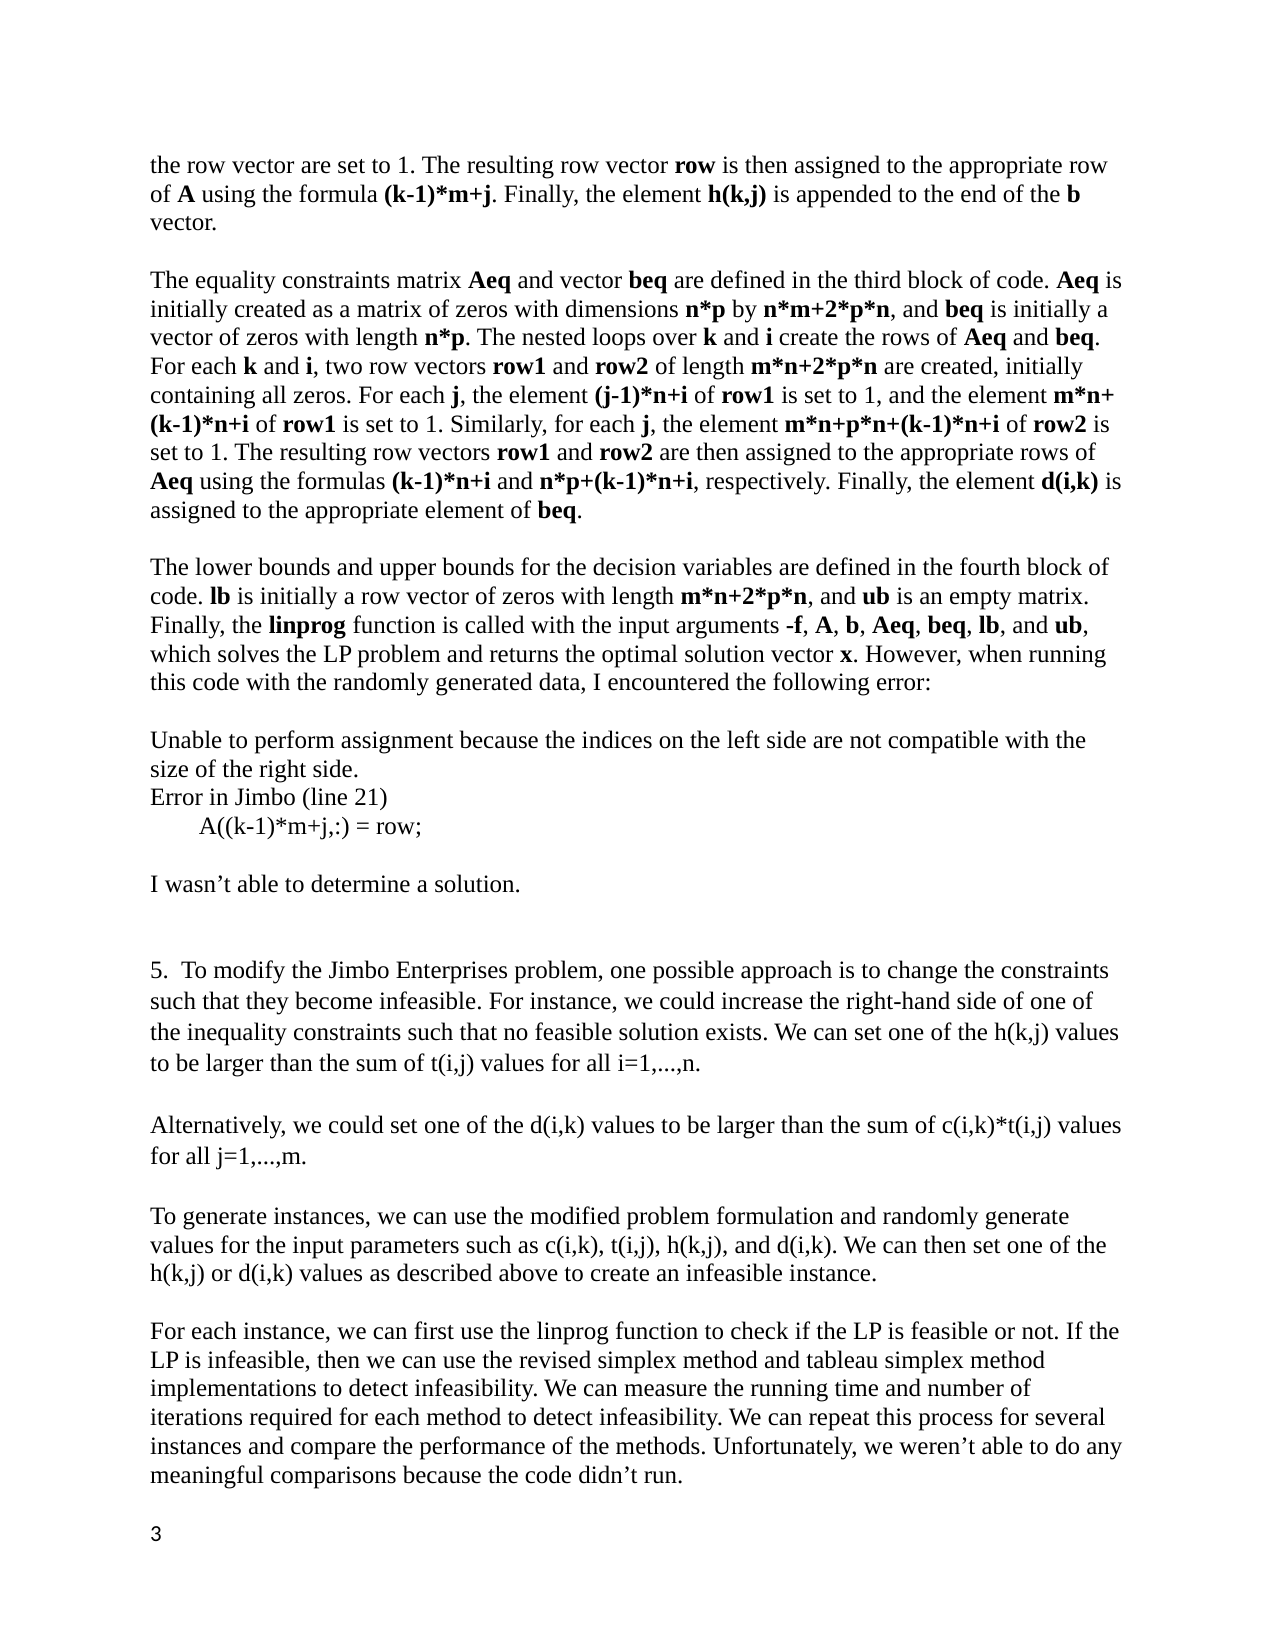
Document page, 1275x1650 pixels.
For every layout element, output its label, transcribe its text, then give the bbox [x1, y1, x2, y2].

text The lower bounds and upper bounds for the decision variables are defined in the fourth block of code. lb is initially a row vector of zeros with length m*n+2*p*n, and ub is an empty matrix. [150, 552, 1125, 610]
text Error in Jimbo (line 21) [150, 782, 1125, 811]
text For each instance, we can first use the linprog function to check if the LP is feasible or not. If the LP is infeasible, then we can use the revised simplex method and tableau simplex method implementations to detect infeasibility. We can measure the running time and number of iterations required for each method to detect infeasibility. We can repeat this process for several instances and compare the performance of the methods. Unfortunately, we weren’t able to do any meaningful comparisons because the code didn’t run. [150, 1316, 1125, 1488]
text Alternatively, we could set one of the d(i,k) values to be larger than the sum of c(i,k)*t(i,j) values for all j=1,...,m. [150, 1110, 1125, 1170]
text A((k-1)*m+j,:) = row; [150, 811, 1125, 840]
text I wasn’t able to determine a solution. [150, 869, 1125, 897]
text The equality constraints matrix Aeq and vector beq are defined in the third block of code. Aeq is initially created as a matrix of zeros with dimensions n*p by n*m+2*p*n, and beq is initially a vector of zeros with length n*p. The nested loops over k and i create the rows of Aeq and beq. For each k and i, two row vectors row1 and row2 of length m*n+2*p*n are created, initially containing all zeros. For each j, the element (j-1)*n+i of row1 is set to 1, and the element m*n+(k-1)*n+i of row1 is set to 1. Similarly, for each j, the element m*n+p*n+(k-1)*n+i of row2 is set to 1. The resulting row vectors row1 and row2 are then assigned to the appropriate rows of Aeq using the formulas (k-1)*n+i and n*p+(k-1)*n+i, respectively. Finally, the element d(i,k) is assigned to the appropriate element of beq. [150, 265, 1125, 524]
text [150, 150, 1125, 236]
text Unable to perform assignment because the indices on the left side are not compatible with the size of the right side. [150, 725, 1125, 782]
text Finally, the linprog function is called with the input arguments -f, A, b, Aeq, beq, lb, and ub, which solves the LP problem and returns the optimal solution vector x. However, when running this code with the randomly generated data, I encountered the following error: [150, 610, 1125, 696]
text To generate instances, we can use the modified problem formulation and randomly generate values for the input parameters such as c(i,k), t(i,j), h(k,j), and d(i,k). We can then set one of the h(k,j) or d(i,k) values as described above to create an infeasible instance. [150, 1201, 1125, 1287]
text 5. To modify the Jimbo Enterprises problem, one possible approach is to change the constraints such that they become infeasible. For instance, we could increase the right-hand side of one of the inequality constraints such that no feasible solution exists. We can set one of the h(k,j) values to be larger than the sum of t(i,j) values for all i=1,...,n. [150, 955, 1125, 1077]
